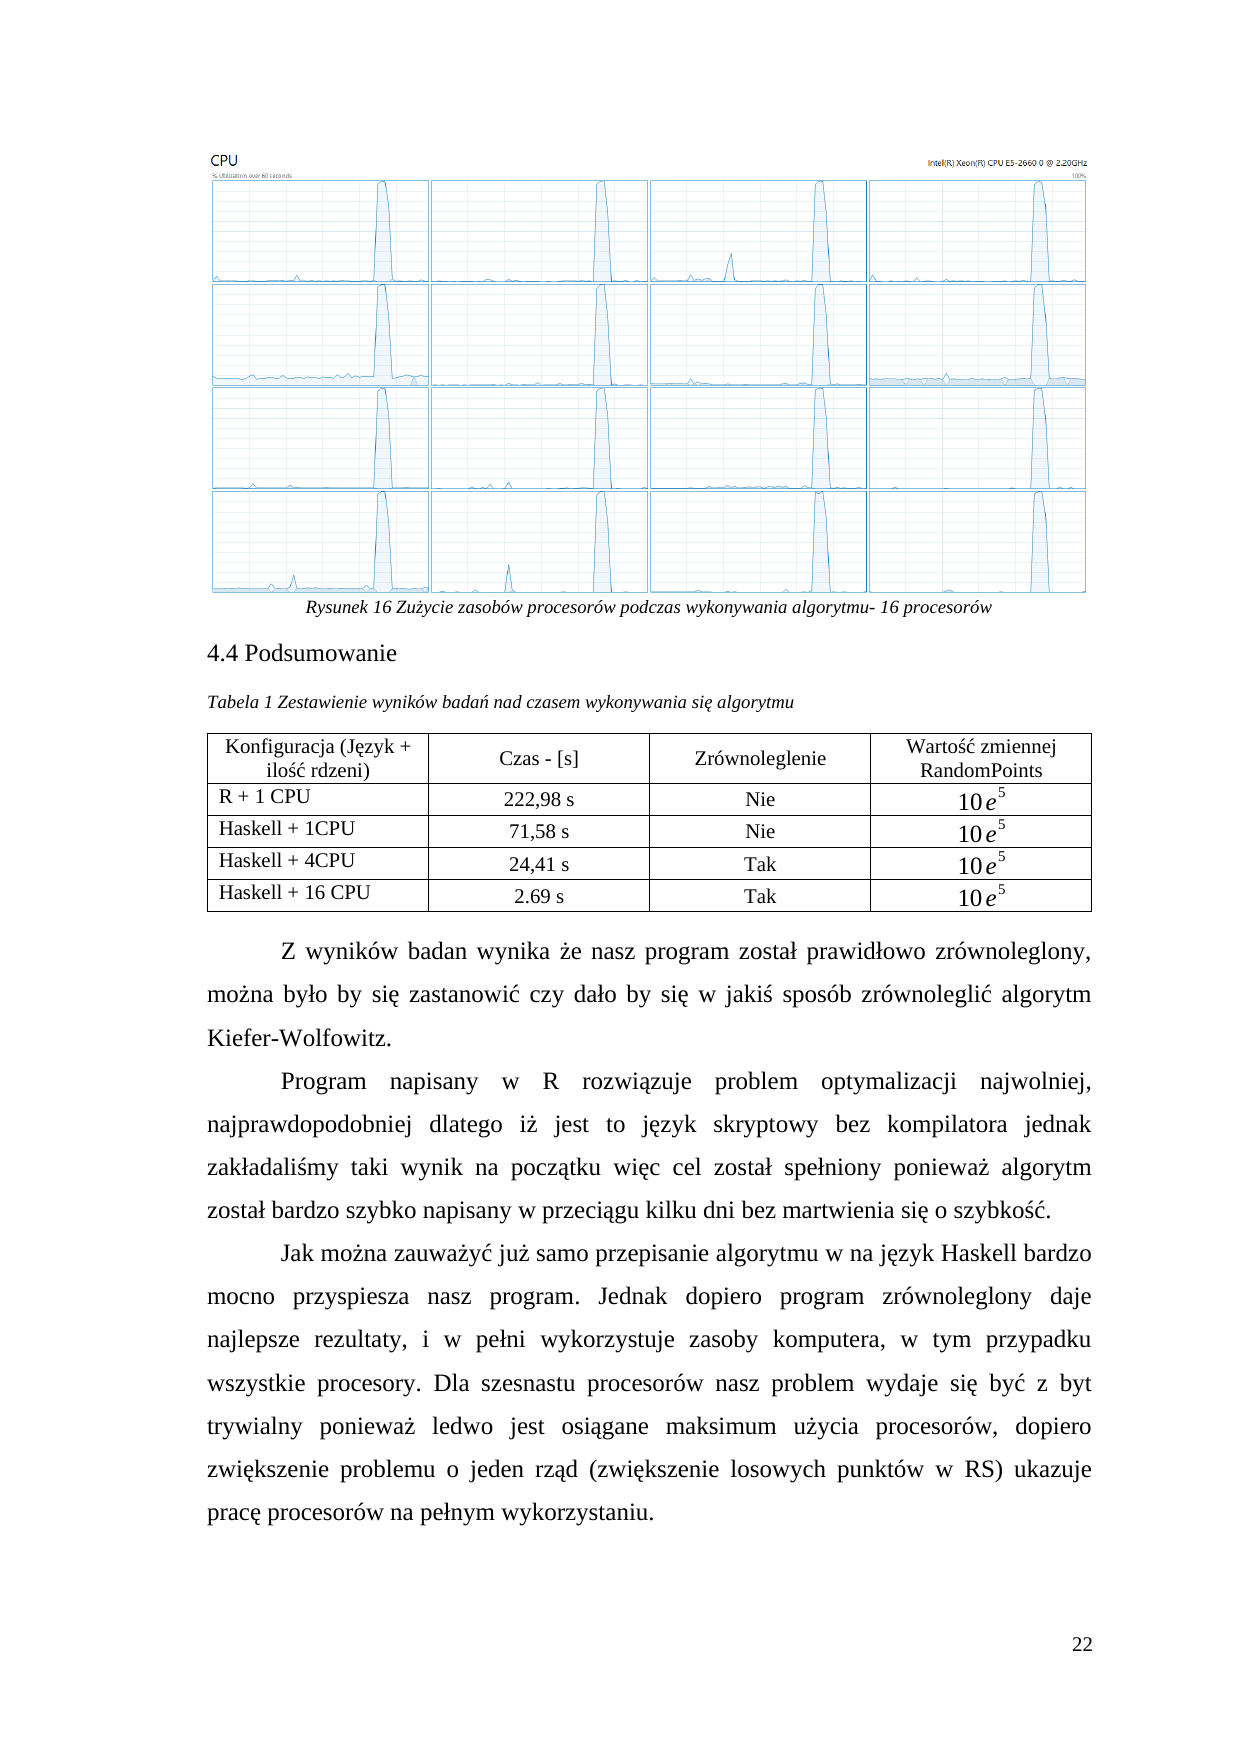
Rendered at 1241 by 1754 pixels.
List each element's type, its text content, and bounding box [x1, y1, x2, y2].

table_cell [871, 848, 1091, 879]
table_cell Tak [650, 880, 870, 911]
table_cell [871, 880, 1091, 911]
picture [206, 147, 1093, 596]
table_header Wartość zmiennej RandomPoints [871, 734, 1091, 782]
text Program napisany w R rozwiązuje problem optymalizacji najwolniej, najprawdopodobniej dlatego iż jest to język skryptowy bez kompilatora jednak zakładaliśmy taki wynik na początku więc cel został spełniony ponieważ algorytm został bardzo szybko napisany w przeciągu kilku dni bez martwienia się o szybkość. [207, 1066, 1092, 1224]
table_cell Haskell + 16 CPU [208, 880, 428, 911]
table_cell Haskell + 4CPU [208, 848, 428, 879]
subtitle 4.4 Podsumowanie [207, 638, 1092, 667]
table_cell Nie [650, 816, 870, 847]
table_header Czas - [s] [429, 734, 649, 782]
table_cell 2.69 s [429, 880, 649, 911]
table_cell 222,98 s [429, 784, 649, 815]
table_cell [871, 784, 1091, 815]
table_cell Haskell + 1CPU [208, 816, 428, 847]
text Tabela 1 Zestawienie wyników badań nad czasem wykonywania się algorytmu [207, 691, 1092, 712]
table_cell 24,41 s [429, 848, 649, 879]
table_cell Tak [650, 848, 870, 879]
table_header Konfiguracja (Język + ilość rdzeni) [208, 734, 428, 782]
table_cell [871, 816, 1091, 847]
table_cell Nie [650, 784, 870, 815]
table_cell 71,58 s [429, 816, 649, 847]
table_cell R + 1 CPU [208, 784, 428, 815]
text Jak można zauważyć już samo przepisanie algorytmu w na język Haskell bardzo mocno przyspiesza nasz program. Jednak dopiero program zrównoleglony daje najlepsze rezultaty, i w pełni wykorzystuje zasoby komputera, w tym przypadku wszystkie procesory. Dla szesnastu procesorów nasz problem wydaje się być z byt trywialny ponieważ ledwo jest osiągane maksimum użycia procesorów, dopiero zwiększenie problemu o jeden rząd (zwiększenie losowych punktów w RS) ukazuje pracę procesorów na pełnym wykorzystaniu. [207, 1238, 1092, 1526]
table_header Zrównoleglenie [650, 734, 870, 782]
text Z wyników badan wynika że nasz program został prawidłowo zrównoleglony, można było by się zastanowić czy dało by się w jakiś sposób zrównoleglić algorytm Kiefer-Wolfowitz. [207, 936, 1092, 1051]
text Rysunek 16 Zużycie zasobów procesorów podczas wykonywania algorytmu- 16 procesorów [207, 596, 1092, 617]
